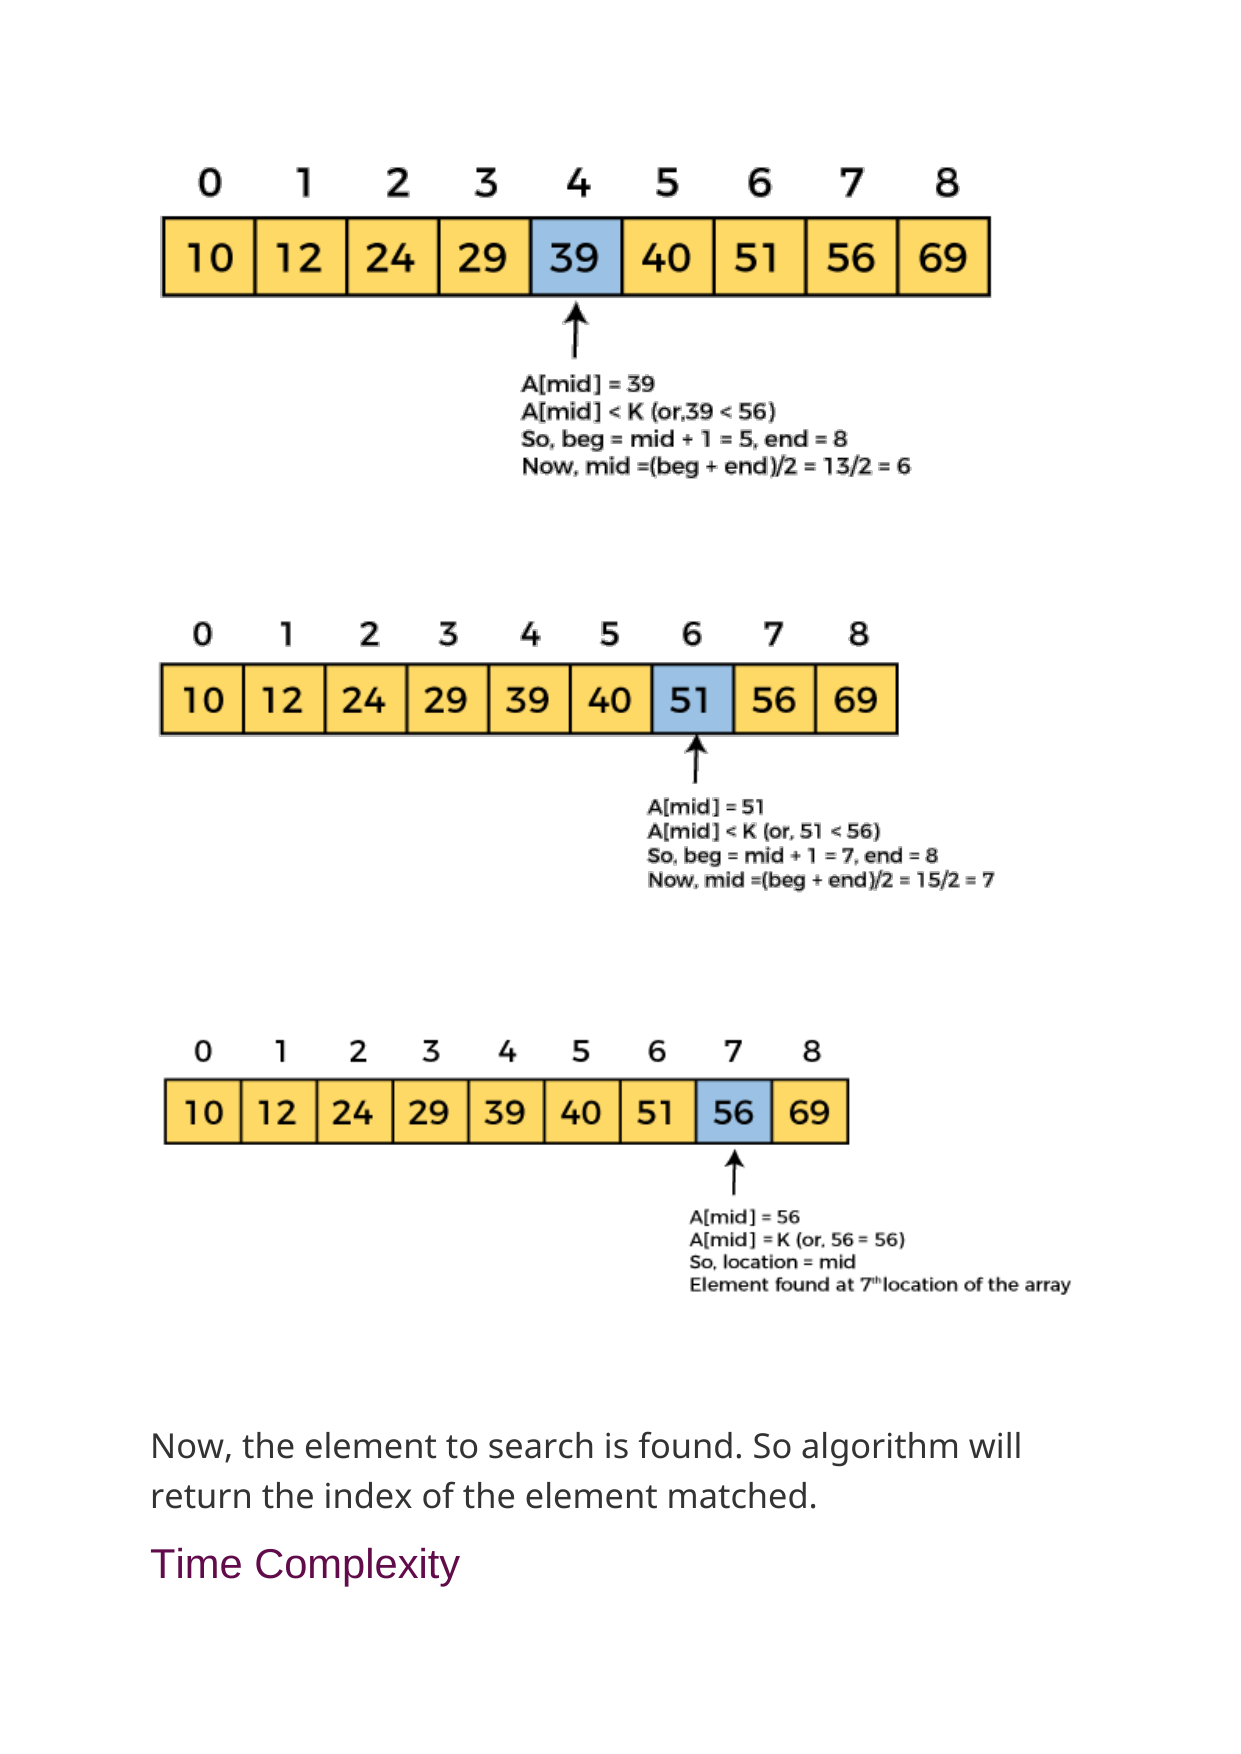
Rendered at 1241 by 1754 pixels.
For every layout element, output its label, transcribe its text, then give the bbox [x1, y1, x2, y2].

text Now, the element to search is found. So algorithm will return the index of the element matched. [150, 1421, 1090, 1519]
text Time Complexity [150, 1539, 1090, 1587]
picture [150, 1020, 1091, 1309]
picture [150, 150, 1010, 491]
picture [150, 603, 1010, 908]
